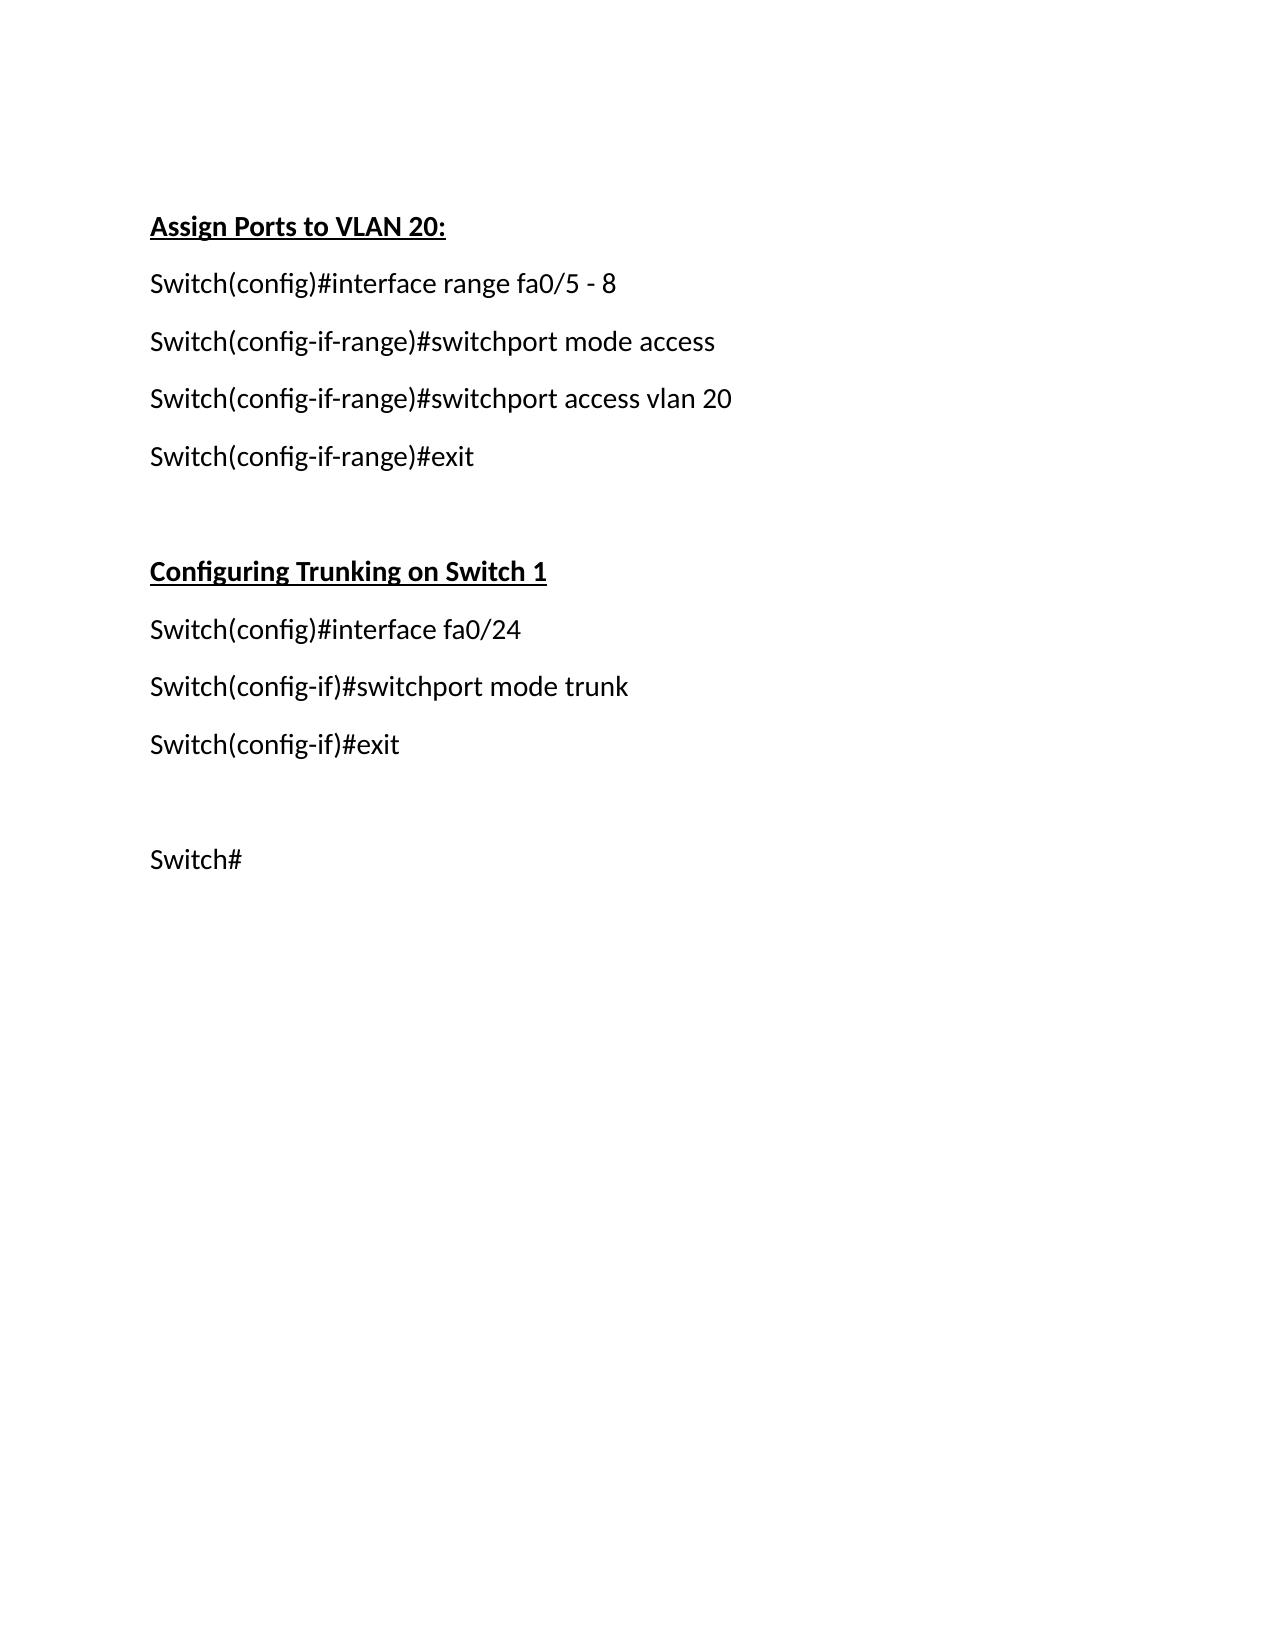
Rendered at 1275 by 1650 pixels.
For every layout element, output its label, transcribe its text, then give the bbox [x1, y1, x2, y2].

text Switch(config-if-range)#exit [150, 438, 1125, 474]
text Configuring Trunking on Switch 1 [150, 553, 1125, 589]
text Assign Ports to VLAN 20: [150, 208, 1125, 243]
text Switch# [150, 841, 1125, 877]
text Switch(config-if)#switchport mode trunk [150, 668, 1125, 704]
text Switch(config)#interface fa0/24 [150, 611, 1125, 646]
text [150, 265, 1125, 301]
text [150, 380, 1125, 416]
text Switch(config-if)#exit [150, 726, 1125, 762]
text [150, 323, 1125, 358]
